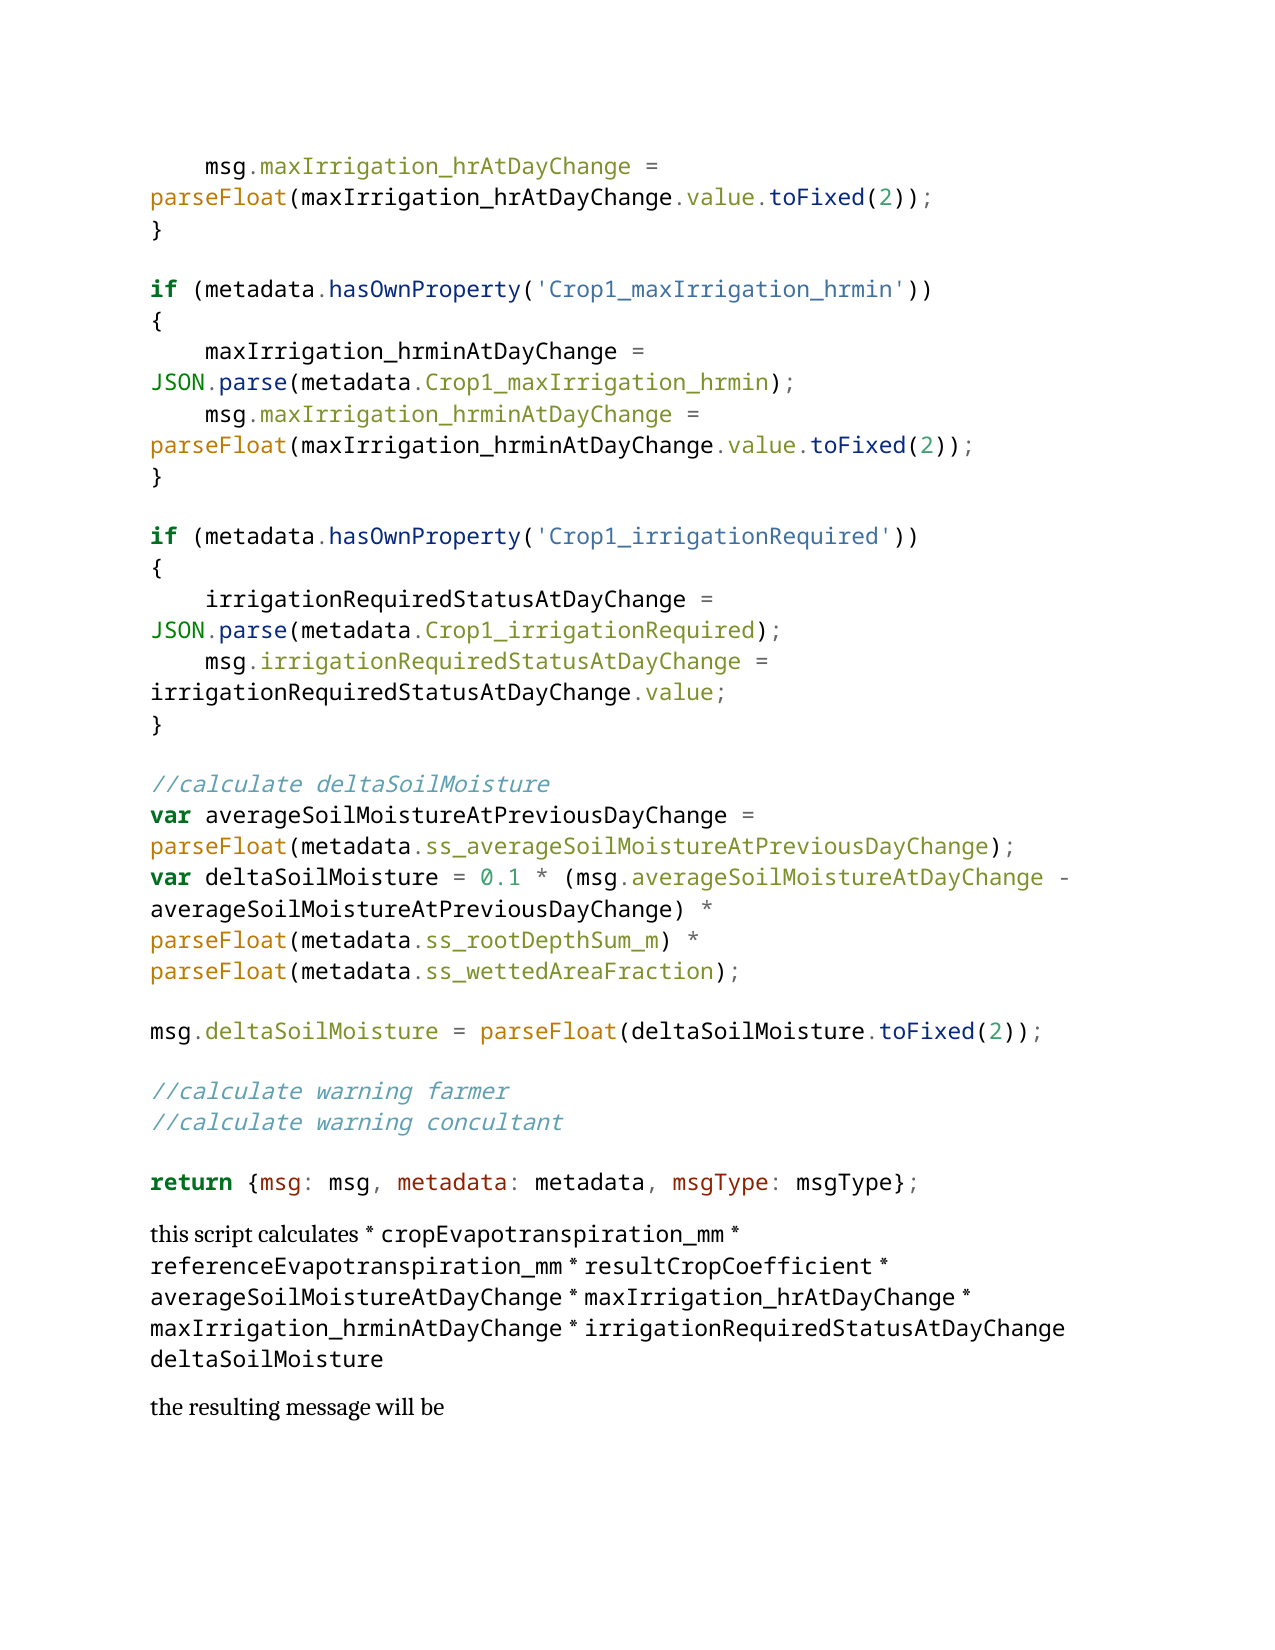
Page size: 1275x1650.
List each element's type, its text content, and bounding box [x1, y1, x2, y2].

text this script calculates * cropΕvapotranspiration_mm * referenceEvapotranspiration_mm * resultCropCoefficient * averageSoilMoistureAtDayChange * maxIrrigation_hrAtDayChange * maxIrrigation_hrminAtDayChange * irrigationRequiredStatusAtDayChange deltaSoilMoisture [150, 1218, 1125, 1374]
text the resulting message will be [150, 1393, 1125, 1422]
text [150, 150, 1125, 1197]
